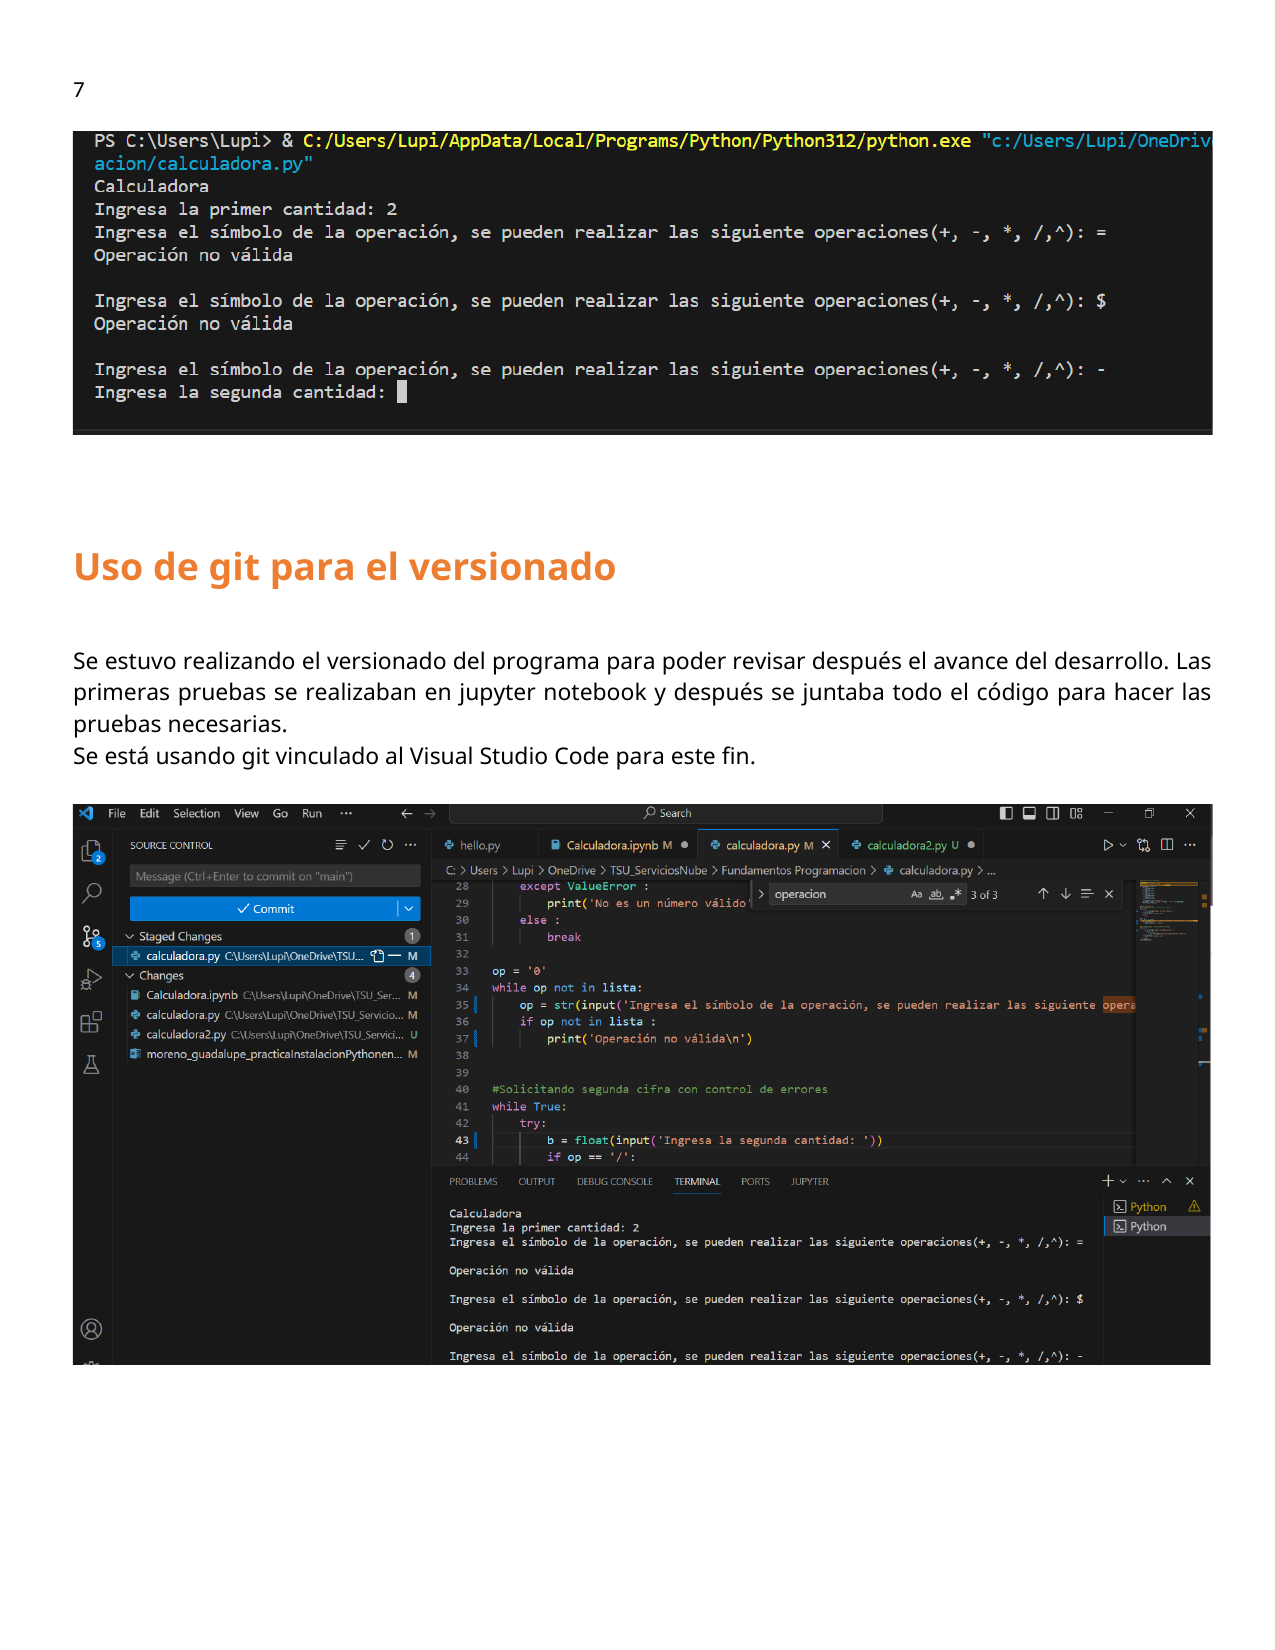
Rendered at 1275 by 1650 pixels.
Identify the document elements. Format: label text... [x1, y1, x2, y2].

picture [72, 804, 1213, 1365]
text Se estuvo realizando el versionado del programa para poder revisar después el avance del desarrollo. Las primeras pruebas se realizaban en jupyter notebook y después se juntaba todo el código para hacer las pruebas necesarias. [73, 645, 1212, 739]
text Uso de git para el versionado [73, 541, 1212, 592]
picture [72, 131, 1213, 435]
text Se está usando git vinculado al Visual Studio Code para este fin. [73, 740, 1212, 771]
